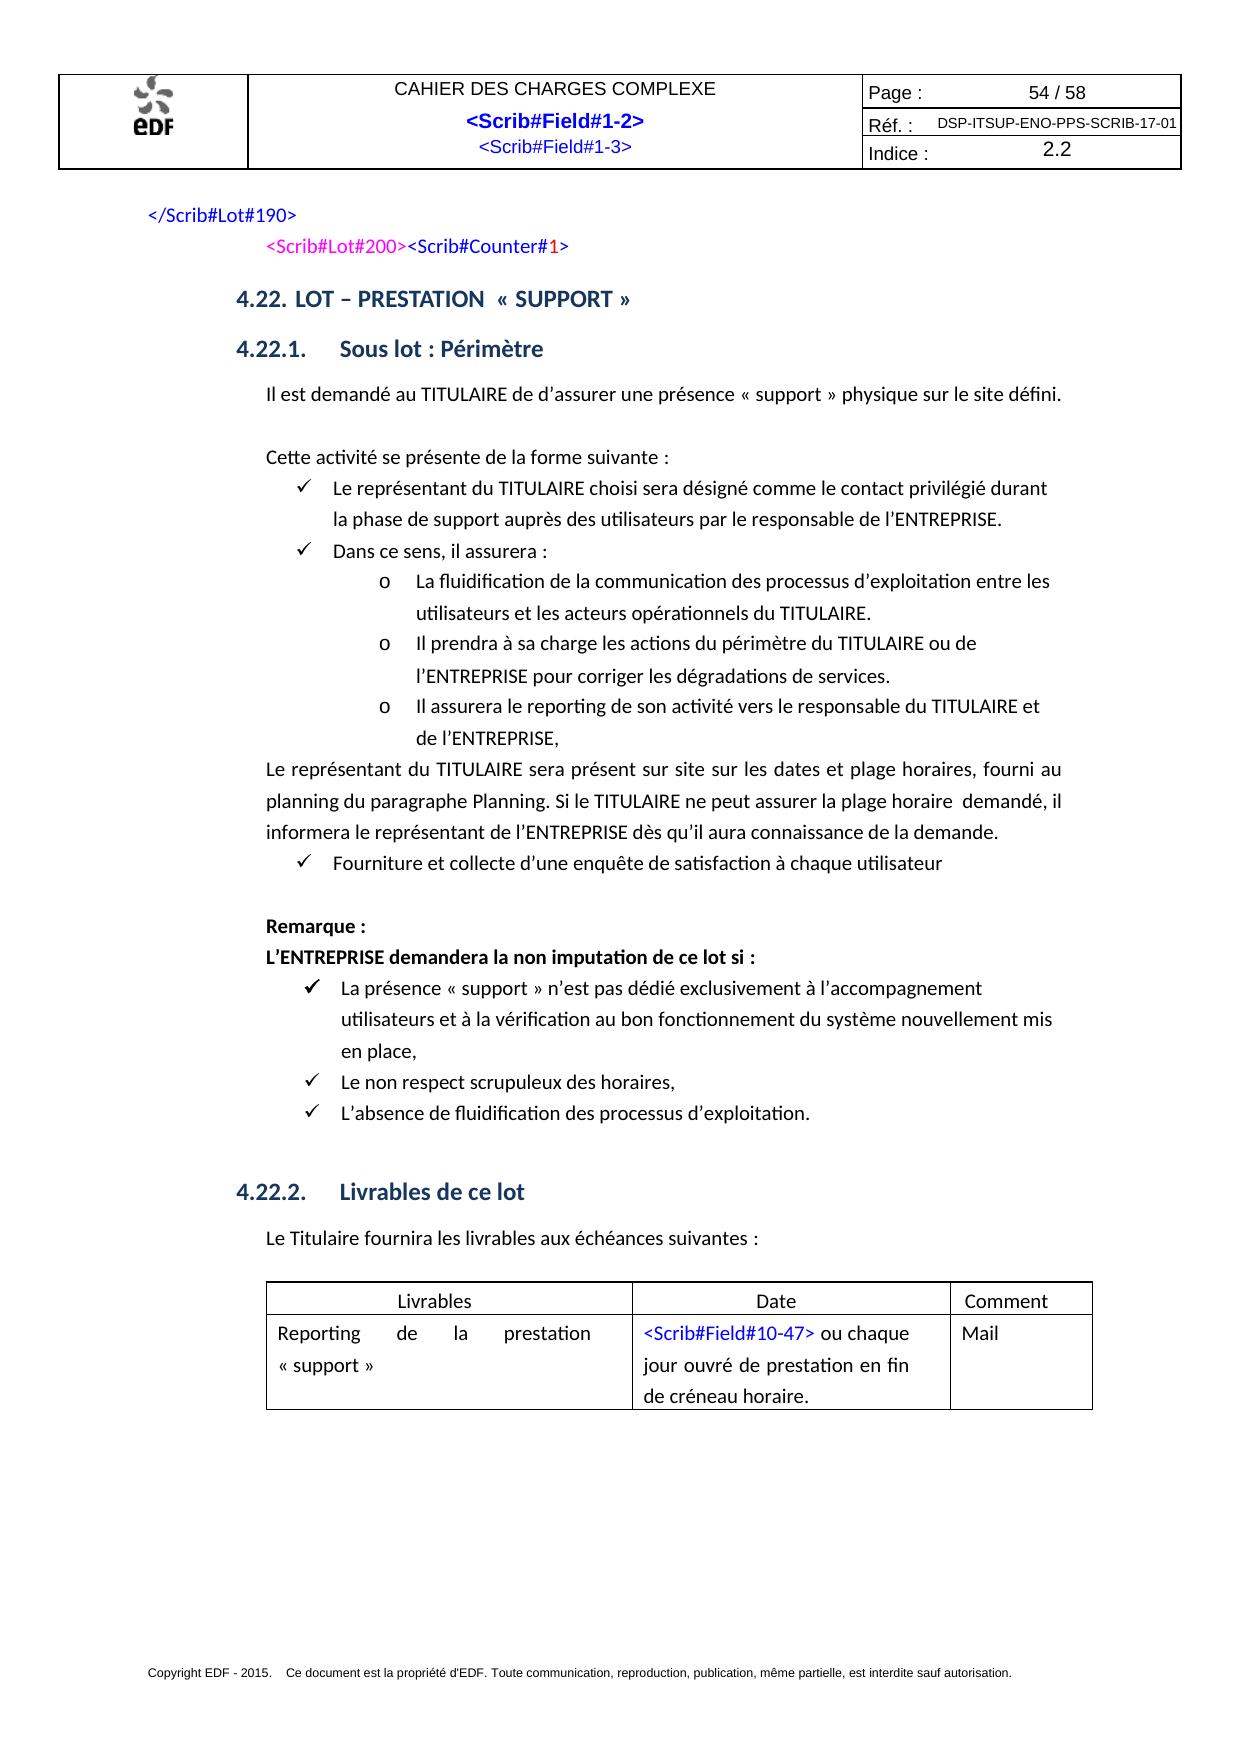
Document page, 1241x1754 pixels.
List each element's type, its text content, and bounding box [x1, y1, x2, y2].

text </Scrib#Lot#190> [148, 196, 1063, 227]
table_cell Mail [951, 1315, 1092, 1408]
list Il prendra à sa charge les actions du périmètre du TITULAIRE ou de l’ENTREPRISE pour corriger les dégradations de services. [378, 626, 1063, 688]
table_cell <Scrib#Field#10-47> ou chaque jour ouvré de prestation en fin de créneau horaire. [633, 1315, 950, 1408]
subtitle Livrables de ce lot [236, 1176, 1063, 1206]
text Le Titulaire fournira les livrables aux échéances suivantes : [266, 1219, 1063, 1250]
table_header Date [633, 1283, 950, 1314]
text Remarque : [266, 907, 1063, 938]
table_header Comment [951, 1283, 1092, 1314]
text <Scrib#Lot#200><Scrib#Counter#1> [266, 227, 1063, 258]
list Dans ce sens, il assurera : [295, 532, 1063, 563]
list Le non respect scrupuleux des horaires, [303, 1063, 1063, 1094]
list Le représentant du TITULAIRE choisi sera désigné comme le contact privilégié durant la phase de support auprès des utilisateurs par le responsable de l’ENTREPRISE. [295, 469, 1063, 532]
text Cette activité se présente de la forme suivante : [266, 438, 1063, 469]
text L’ENTREPRISE demandera la non imputation de ce lot si : [266, 938, 1063, 969]
list Il assurera le reporting de son activité vers le responsable du TITULAIRE et de l’ENTREPRISE, [378, 688, 1063, 751]
table_header Livrables [267, 1283, 632, 1314]
list La fluidification de la communication des processus d’exploitation entre les utilisateurs et les acteurs opérationnels du TITULAIRE. [378, 563, 1063, 626]
list Fourniture et collecte d’une enquête de satisfaction à chaque utilisateur [295, 844, 1063, 876]
text Le représentant du TITULAIRE sera présent sur site sur les dates et plage horaires, fourni au planning du paragraphe Planning. Si le TITULAIRE ne peut assurer la plage horaire demandé, il informera le représentant de l’ENTREPRISE dès qu’il aura connaissance de la demande. [266, 751, 1063, 844]
subtitle Sous lot : Périmètre [236, 333, 1063, 363]
table_cell Reporting de la prestation « support » [267, 1315, 632, 1408]
list L’absence de fluidification des processus d’exploitation. [303, 1094, 1063, 1126]
subtitle Lot – Prestation « support » [236, 283, 1063, 314]
list La présence « support » n’est pas dédié exclusivement à l’accompagnement utilisateurs et à la vérification au bon fonctionnement du système nouvellement mis en place, [303, 969, 1063, 1063]
picture [133, 75, 174, 135]
text Il est demandé au TITULAIRE de d’assurer une présence « support » physique sur le site défini. [266, 376, 1063, 407]
